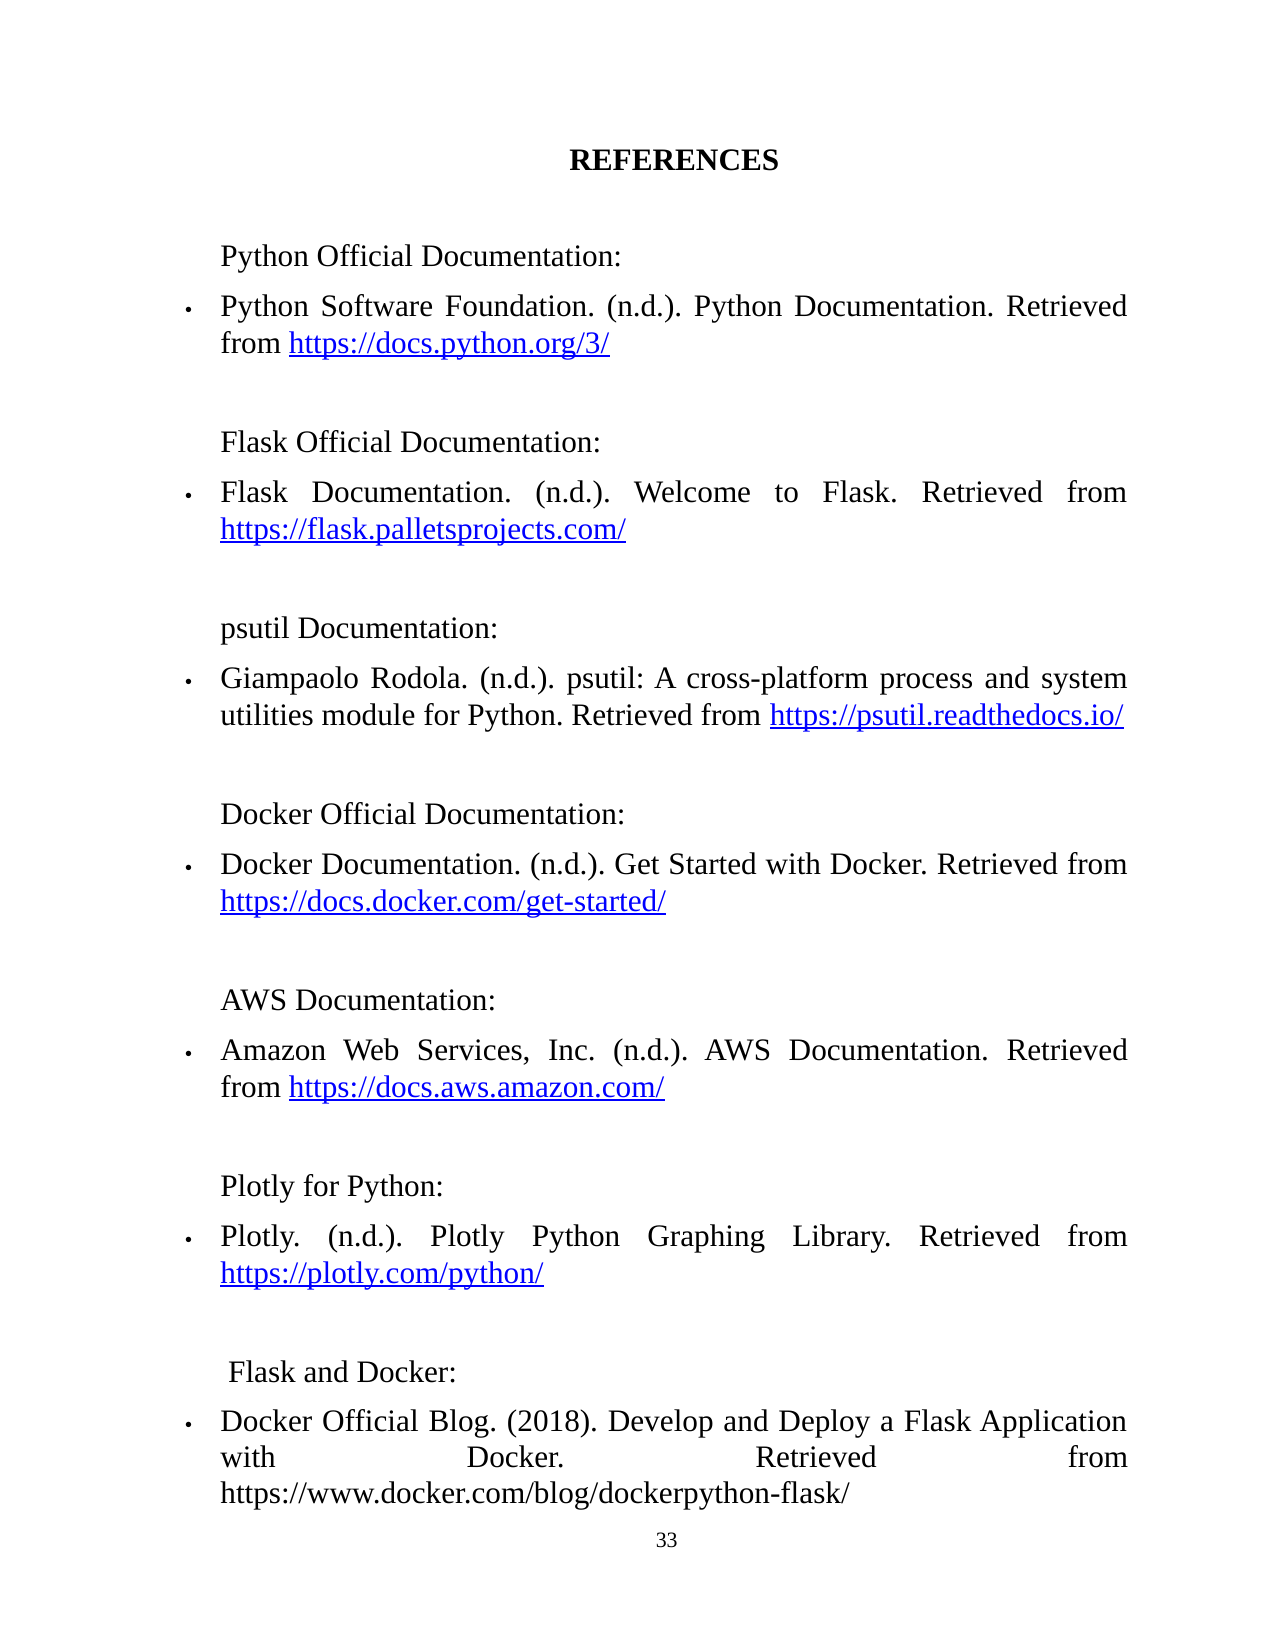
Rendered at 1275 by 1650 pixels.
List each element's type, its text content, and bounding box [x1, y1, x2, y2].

list Amazon Web Services, Inc. (n.d.). AWS Documentation. Retrieved from https://docs.aws.amazon.com/ [185, 1031, 1128, 1104]
list Docker Documentation. (n.d.). Get Started with Docker. Retrieved from https://docs.docker.com/get-started/ [185, 845, 1128, 918]
list Docker Official Blog. (2018). Develop and Deploy a Flask Application with Docker. Retrieved from https://www.docker.com/blog/dockerpython-flask/ [185, 1403, 1128, 1511]
list Python Software Foundation. (n.d.). Python Documentation. Retrieved from https://docs.python.org/3/ [185, 287, 1128, 360]
list Flask Documentation. (n.d.). Welcome to Flask. Retrieved from https://flask.palletsprojects.com/ [185, 473, 1128, 546]
text AWS Documentation: [220, 981, 1128, 1017]
list Giampaolo Rodola. (n.d.). psutil: A cross-platform process and system utilities module for Python. Retrieved from https://psutil.readthedocs.io/ [185, 659, 1128, 732]
text Plotly for Python: [220, 1167, 1128, 1203]
text Docker Official Documentation: [220, 796, 1128, 831]
text Flask and Docker: [220, 1353, 1128, 1389]
subtitle REFERENCES [223, 141, 1125, 177]
list Plotly. (n.d.). Plotly Python Graphing Library. Retrieved from https://plotly.com/python/ [185, 1217, 1128, 1290]
text Flask Official Documentation: [220, 424, 1128, 459]
text psutil Documentation: [220, 609, 1128, 646]
text Python Official Documentation: [220, 237, 1128, 273]
